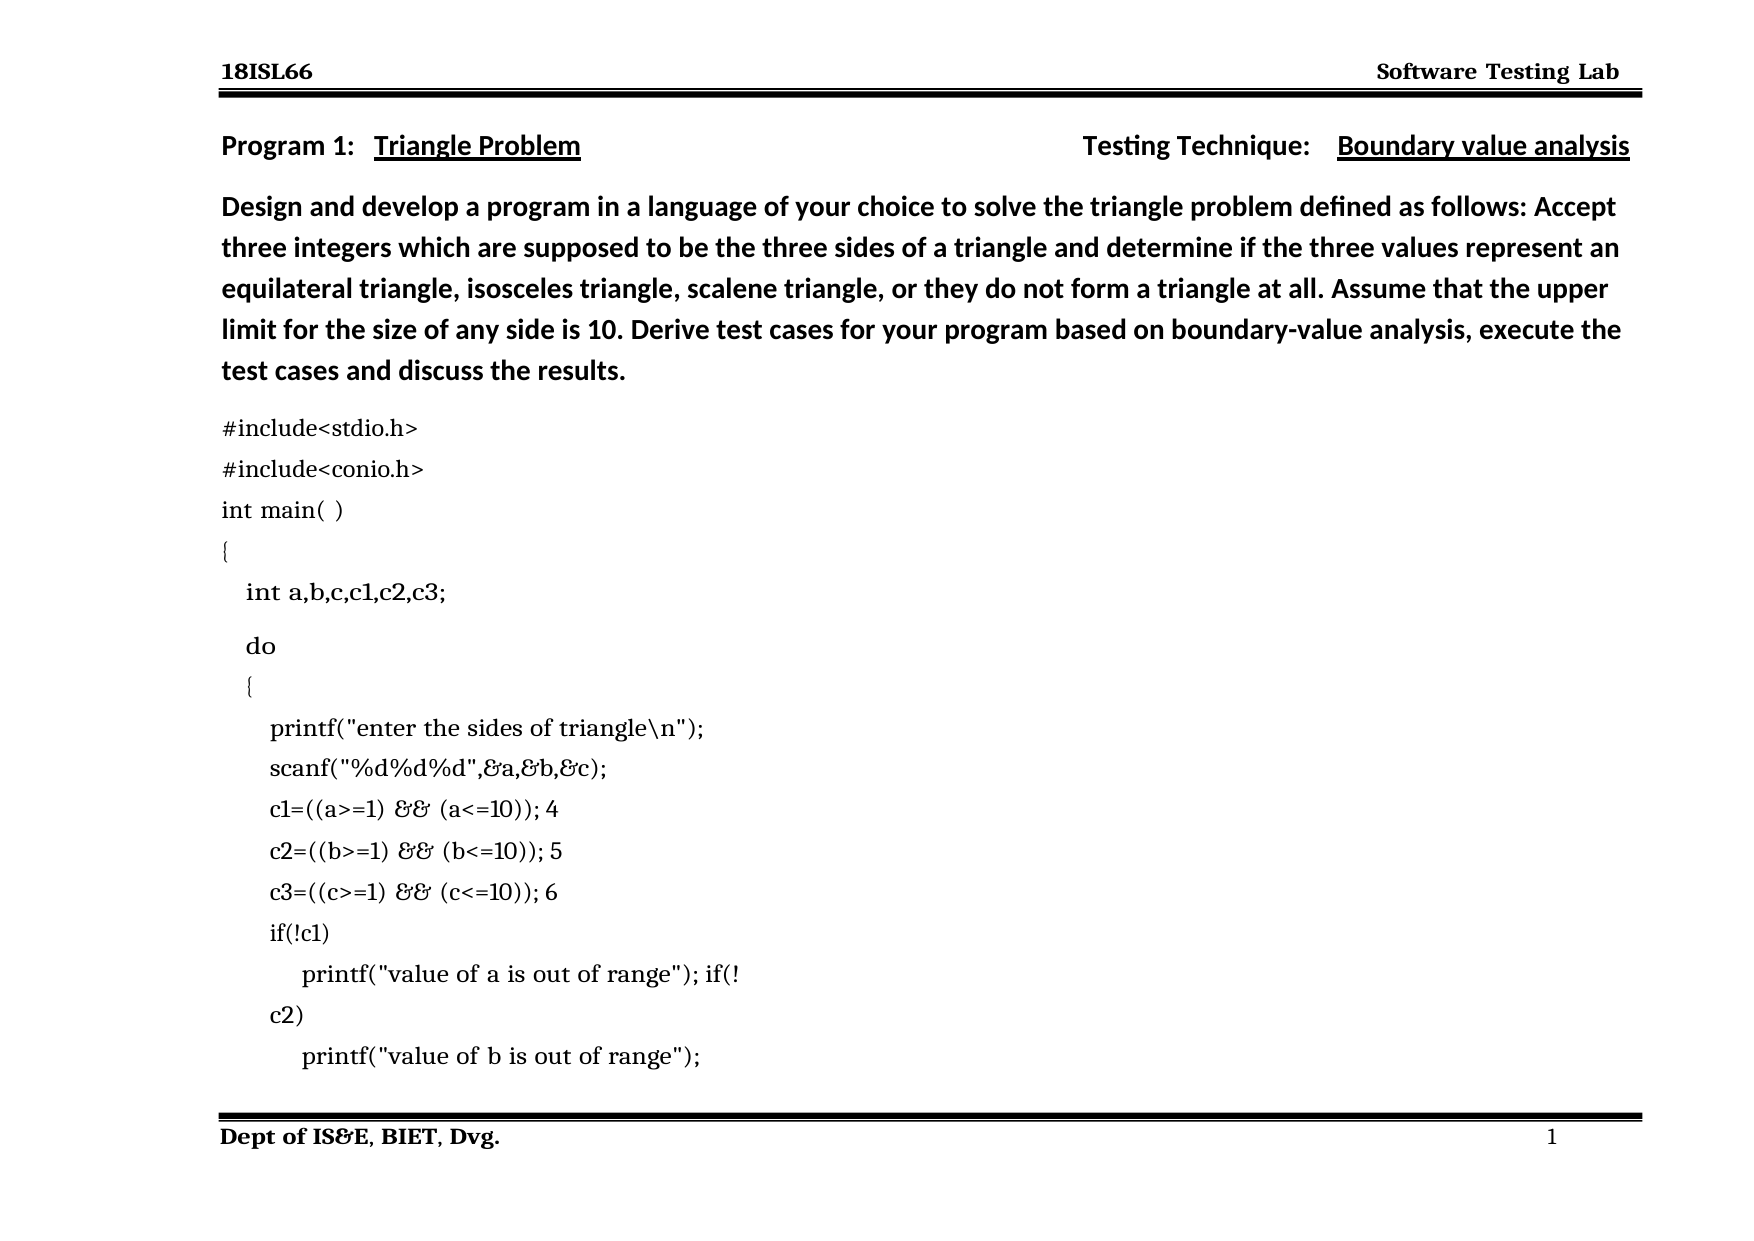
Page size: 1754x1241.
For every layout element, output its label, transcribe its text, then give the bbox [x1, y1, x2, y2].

text Program 1: Triangle Problem Testing Technique: Boundary value analysis [221, 127, 1662, 162]
text Design and develop a program in a language of your choice to solve the triangle problem defined as follows: Accept three integers which are supposed to be the three sides of a triangle and determine if the three values represent an equilateral triangle, isosceles triangle, scalene triangle, or they do not form a triangle at all. Assume that the upper limit for the size of any side is 10. Derive test cases for your program based on boundary-value analysis, execute the test cases and discuss the results. [221, 188, 1624, 387]
text printf("value of a is out of range"); if(!c2) [269, 960, 748, 1030]
text c1=((a>=1) && (a<=10)); 4 [269, 795, 1662, 824]
text c2=((b>=1) && (b<=10)); 5 [269, 837, 1662, 865]
text do [246, 632, 489, 660]
text if(!c1) [269, 919, 1662, 948]
text printf("enter the sides of triangle\n"); scanf("%d%d%d",&a,&b,&c); [269, 714, 748, 783]
text #include<stdio.h> #include<conio.h> int main( ) [221, 413, 446, 524]
text { [221, 537, 1662, 566]
text printf("value of b is out of range"); [301, 1042, 1662, 1071]
text { [246, 672, 1662, 701]
text c3=((c>=1) && (c<=10)); 6 [269, 878, 1662, 906]
text int a,b,c,c1,c2,c3; [246, 578, 489, 607]
